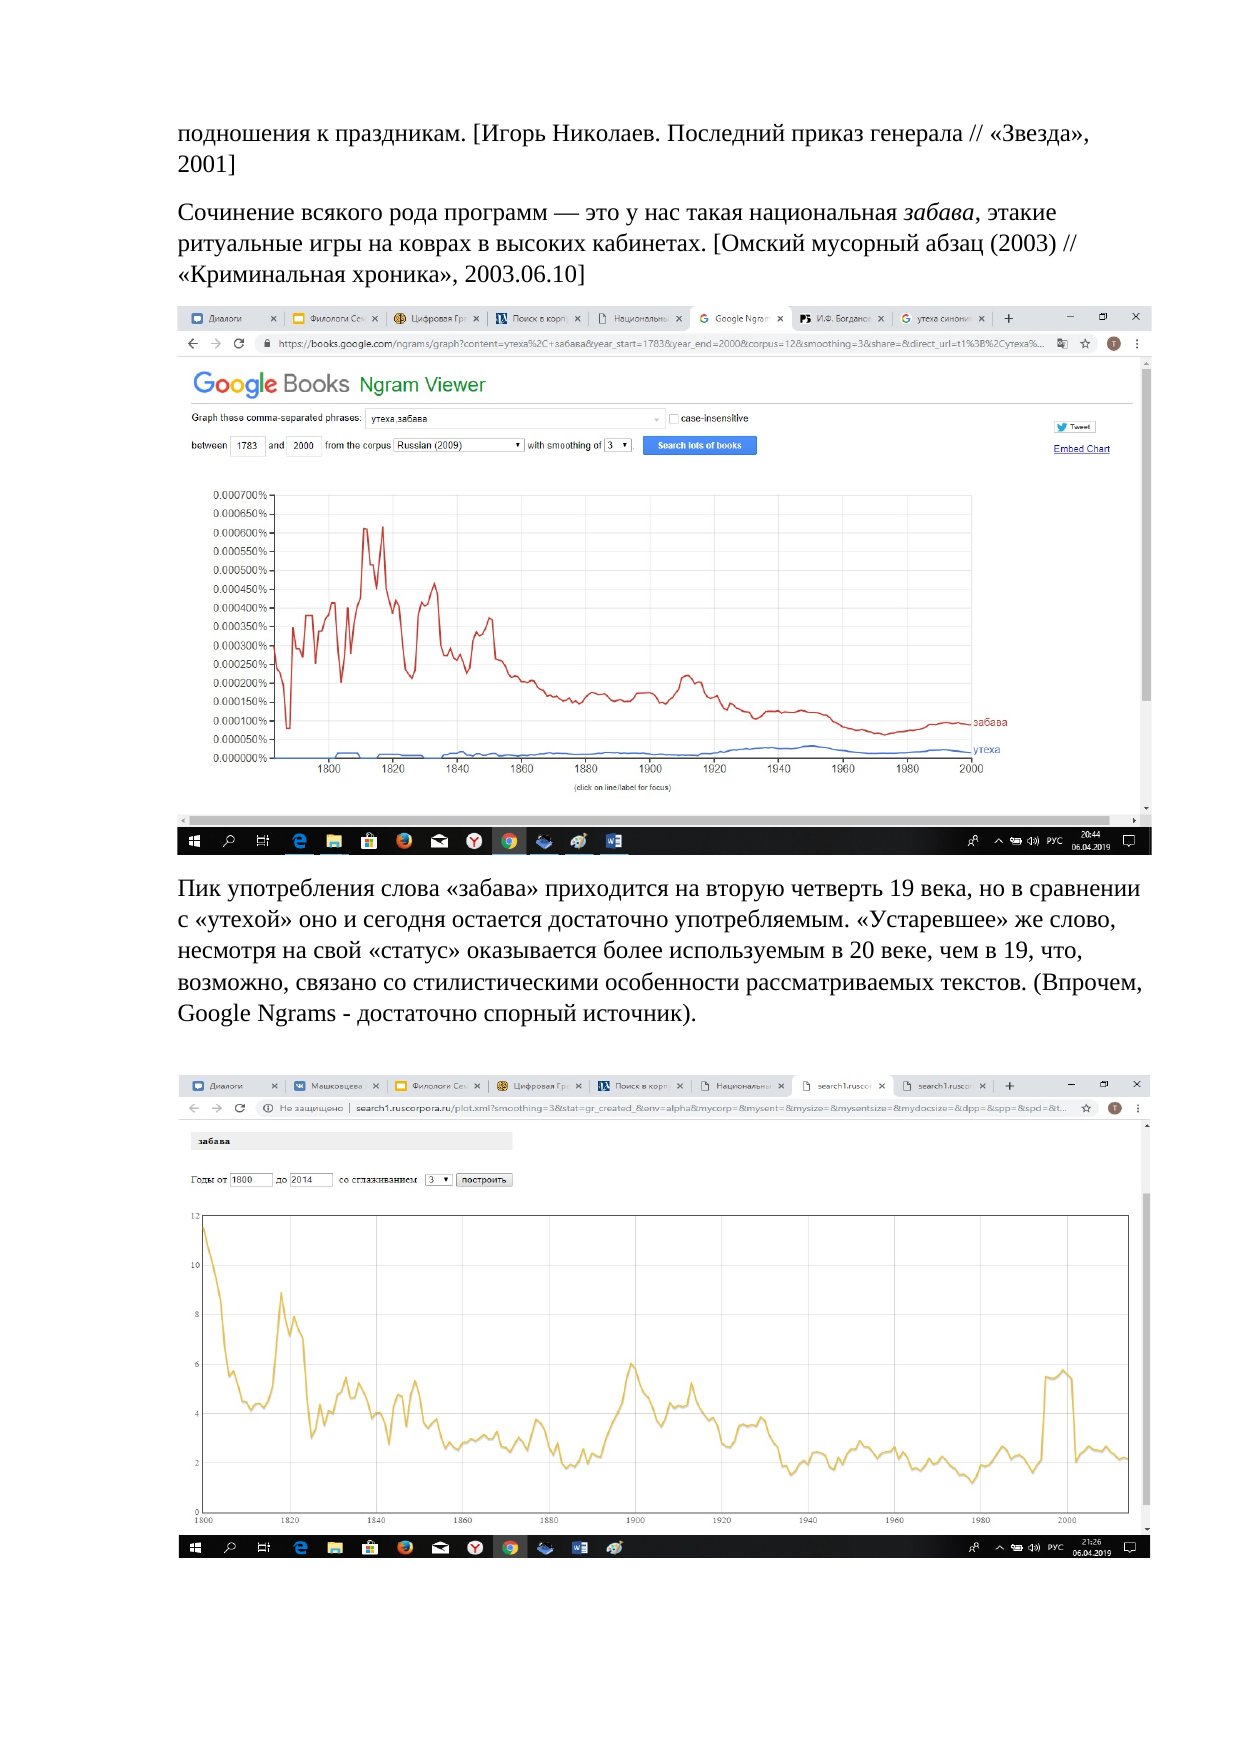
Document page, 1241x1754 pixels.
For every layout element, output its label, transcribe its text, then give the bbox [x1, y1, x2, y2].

picture [178, 1075, 1149, 1557]
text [177, 118, 1152, 178]
text Сочинение всякого рода программ ― это у нас такая национальная забава, этакие ритуальные игры на коврах в высоких кабинетах. [Омский мусорный абзац (2003) // «Криминальная хроника», 2003.06.10] [177, 197, 1152, 288]
text Пик употребления слова «забава» приходится на вторую четверть 19 века, но в сравнении с «утехой» оно и сегодня остается достаточно употребляемым. «Устаревшее» же слово, несмотря на свой «статус» оказывается более используемым в 20 веке, чем в 19, что, возможно, связано со стилистическими особенности рассматриваемых текстов. (Впрочем, Google Ngrams - достаточно спорный источник). [177, 873, 1152, 1026]
picture [177, 306, 1152, 855]
